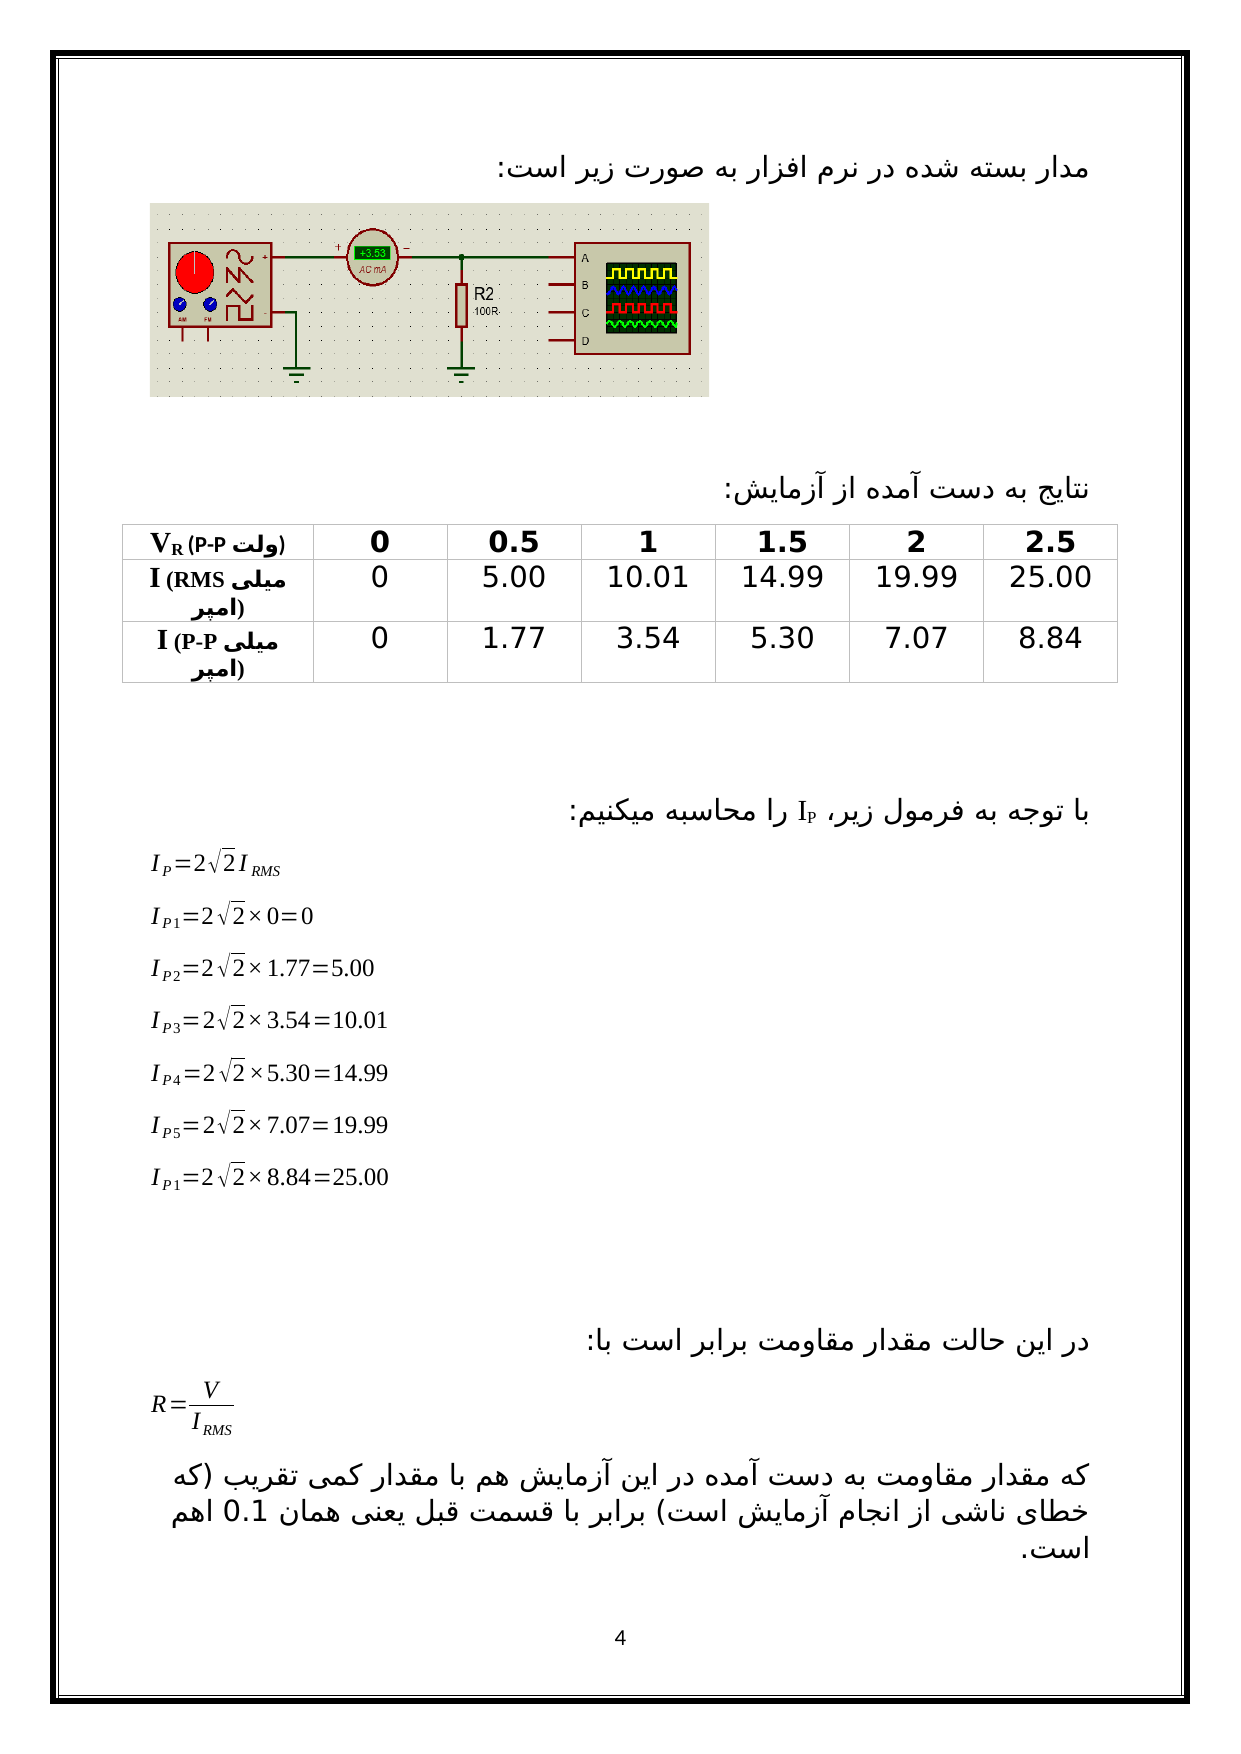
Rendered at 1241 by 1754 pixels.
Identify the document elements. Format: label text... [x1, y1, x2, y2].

table_cell 0 [314, 622, 447, 682]
table_cell 10.01 [582, 560, 715, 621]
table_cell I (P-P میلی امپر) [123, 622, 313, 682]
table_header VR (P-P ولت) [123, 525, 313, 559]
table_header 0 [314, 525, 447, 559]
table_cell 0 [314, 560, 447, 621]
table_cell I (RMS میلی امپر) [123, 560, 313, 621]
text مدار بسته شده در نرم افزار به صورت زیر است: [150, 150, 1090, 184]
text در این حالت مقدار مقاومت برابر است با: [150, 1323, 1090, 1357]
text که مقدار مقاومت به دست آمده در این آزمایش هم با مقدار کمی تقریب (که خطای ناشی از انجام آزمایش است) برابر با قسمت قبل یعنی همان 0.1 اهم است. [150, 1458, 1090, 1565]
table_cell 3.54 [582, 622, 715, 682]
table_cell 8.84 [984, 622, 1117, 682]
table_cell 5.00 [448, 560, 581, 621]
table_cell 5.30 [716, 622, 849, 682]
table_cell 1.77 [448, 622, 581, 682]
table_header 2.5 [984, 525, 1117, 559]
text با توجه به فرمول زیر، IP را محاسبه میکنیم: [150, 793, 1090, 827]
table_header 2 [850, 525, 983, 559]
picture [149, 203, 710, 397]
text نتایج به دست آمده از آزمایش: [150, 471, 1090, 505]
table_cell 14.99 [716, 560, 849, 621]
table_header 1 [582, 525, 715, 559]
table_header 1.5 [716, 525, 849, 559]
table_cell 25.00 [984, 560, 1117, 621]
table_cell 7.07 [850, 622, 983, 682]
table_header 0.5 [448, 525, 581, 559]
table_cell 19.99 [850, 560, 983, 621]
